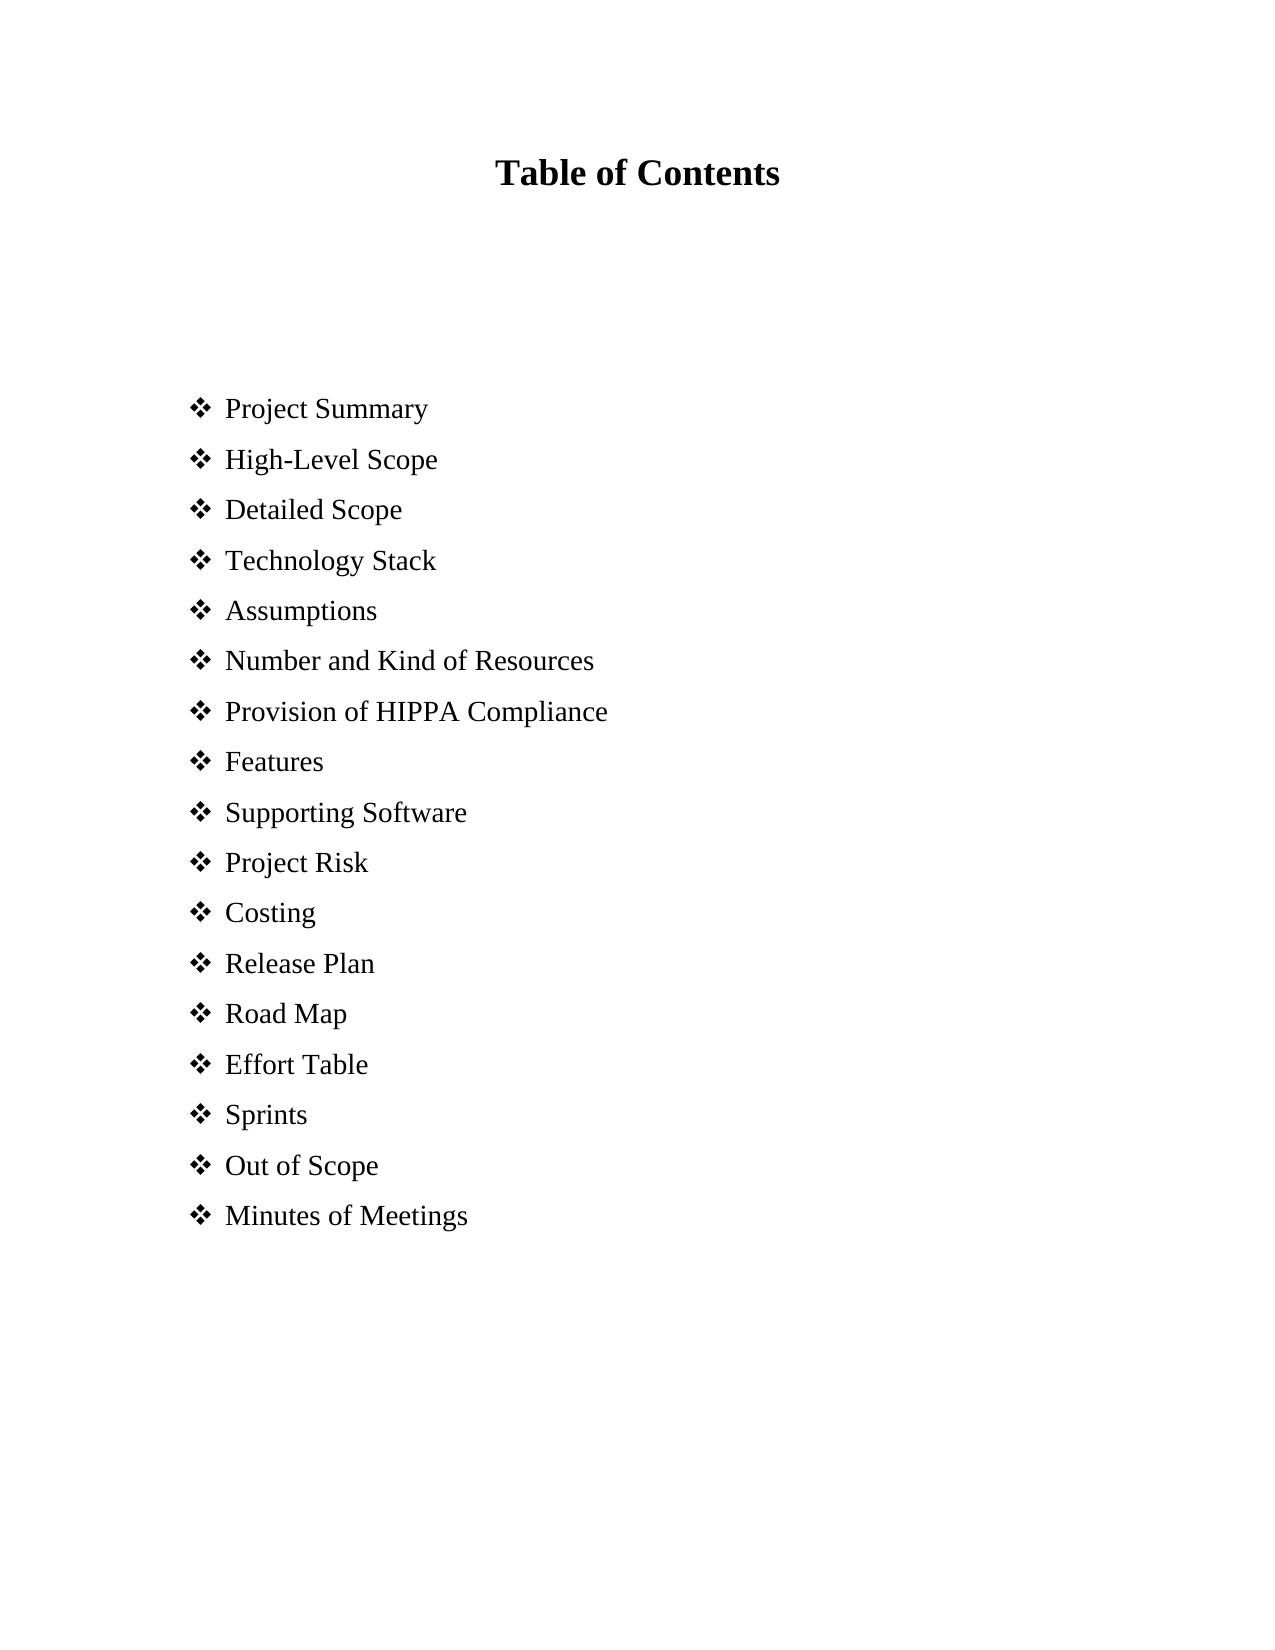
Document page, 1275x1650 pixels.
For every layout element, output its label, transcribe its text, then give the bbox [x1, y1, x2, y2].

list Technology Stack [187, 543, 1125, 576]
list Road Map [187, 996, 1125, 1030]
list Project Summary [187, 391, 1125, 425]
list Project Risk [187, 845, 1125, 879]
list Out of Scope [187, 1148, 1125, 1181]
list Supporting Software [187, 795, 1125, 828]
list Effort Table [187, 1047, 1125, 1081]
list Minutes of Meetings [187, 1198, 1125, 1232]
list Features [187, 744, 1125, 778]
text Table of Contents [150, 150, 1125, 193]
list Costing [187, 896, 1125, 929]
list Provision of HIPPA Compliance [187, 694, 1125, 728]
list High-Level Scope [187, 442, 1125, 476]
list Sprints [187, 1097, 1125, 1131]
list Detailed Scope [187, 492, 1125, 526]
list Number and Kind of Resources [187, 643, 1125, 677]
list Release Plan [187, 946, 1125, 980]
list Assumptions [187, 593, 1125, 627]
